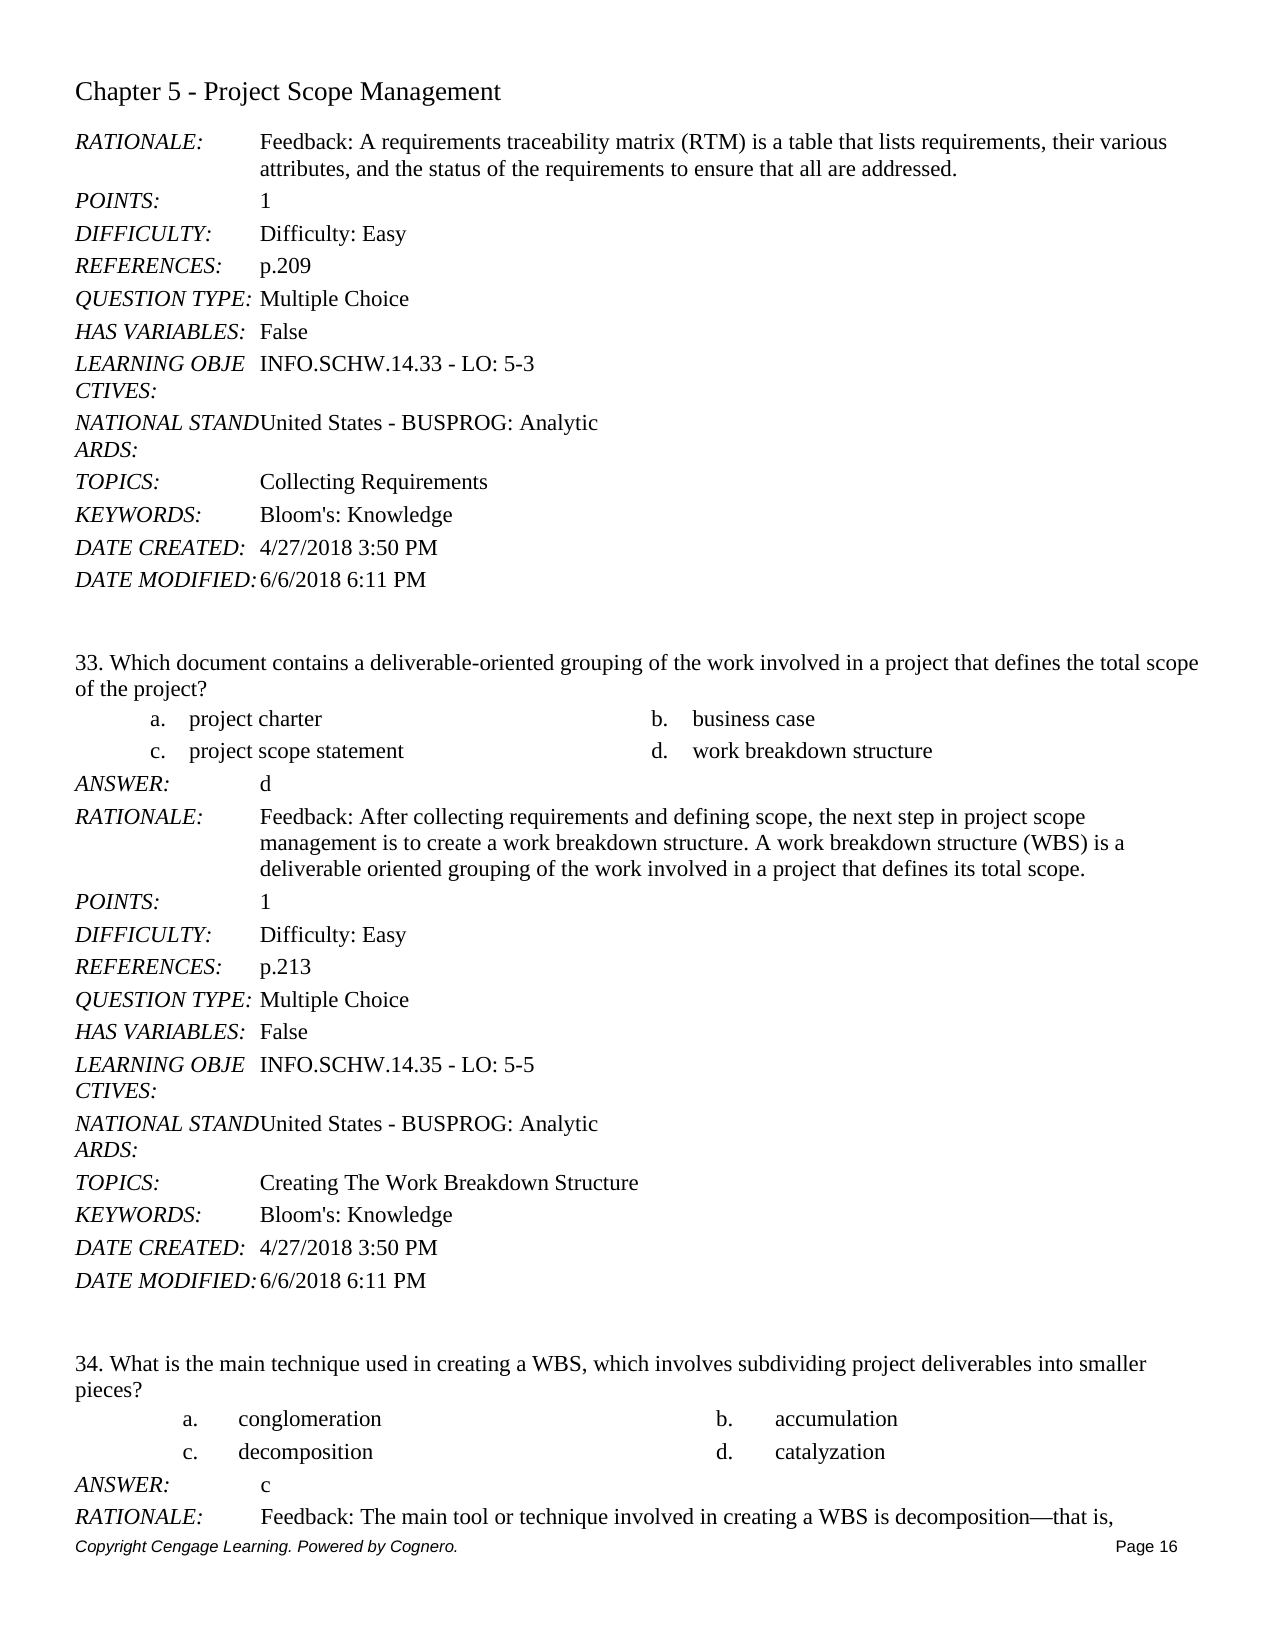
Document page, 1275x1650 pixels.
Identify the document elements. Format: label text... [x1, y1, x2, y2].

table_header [75, 125, 1200, 622]
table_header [75, 1350, 1200, 1533]
table_header 33. Which document contains a deliverable-oriented grouping of the work involved in a project that defines the total scope of the project? [75, 649, 1200, 1323]
